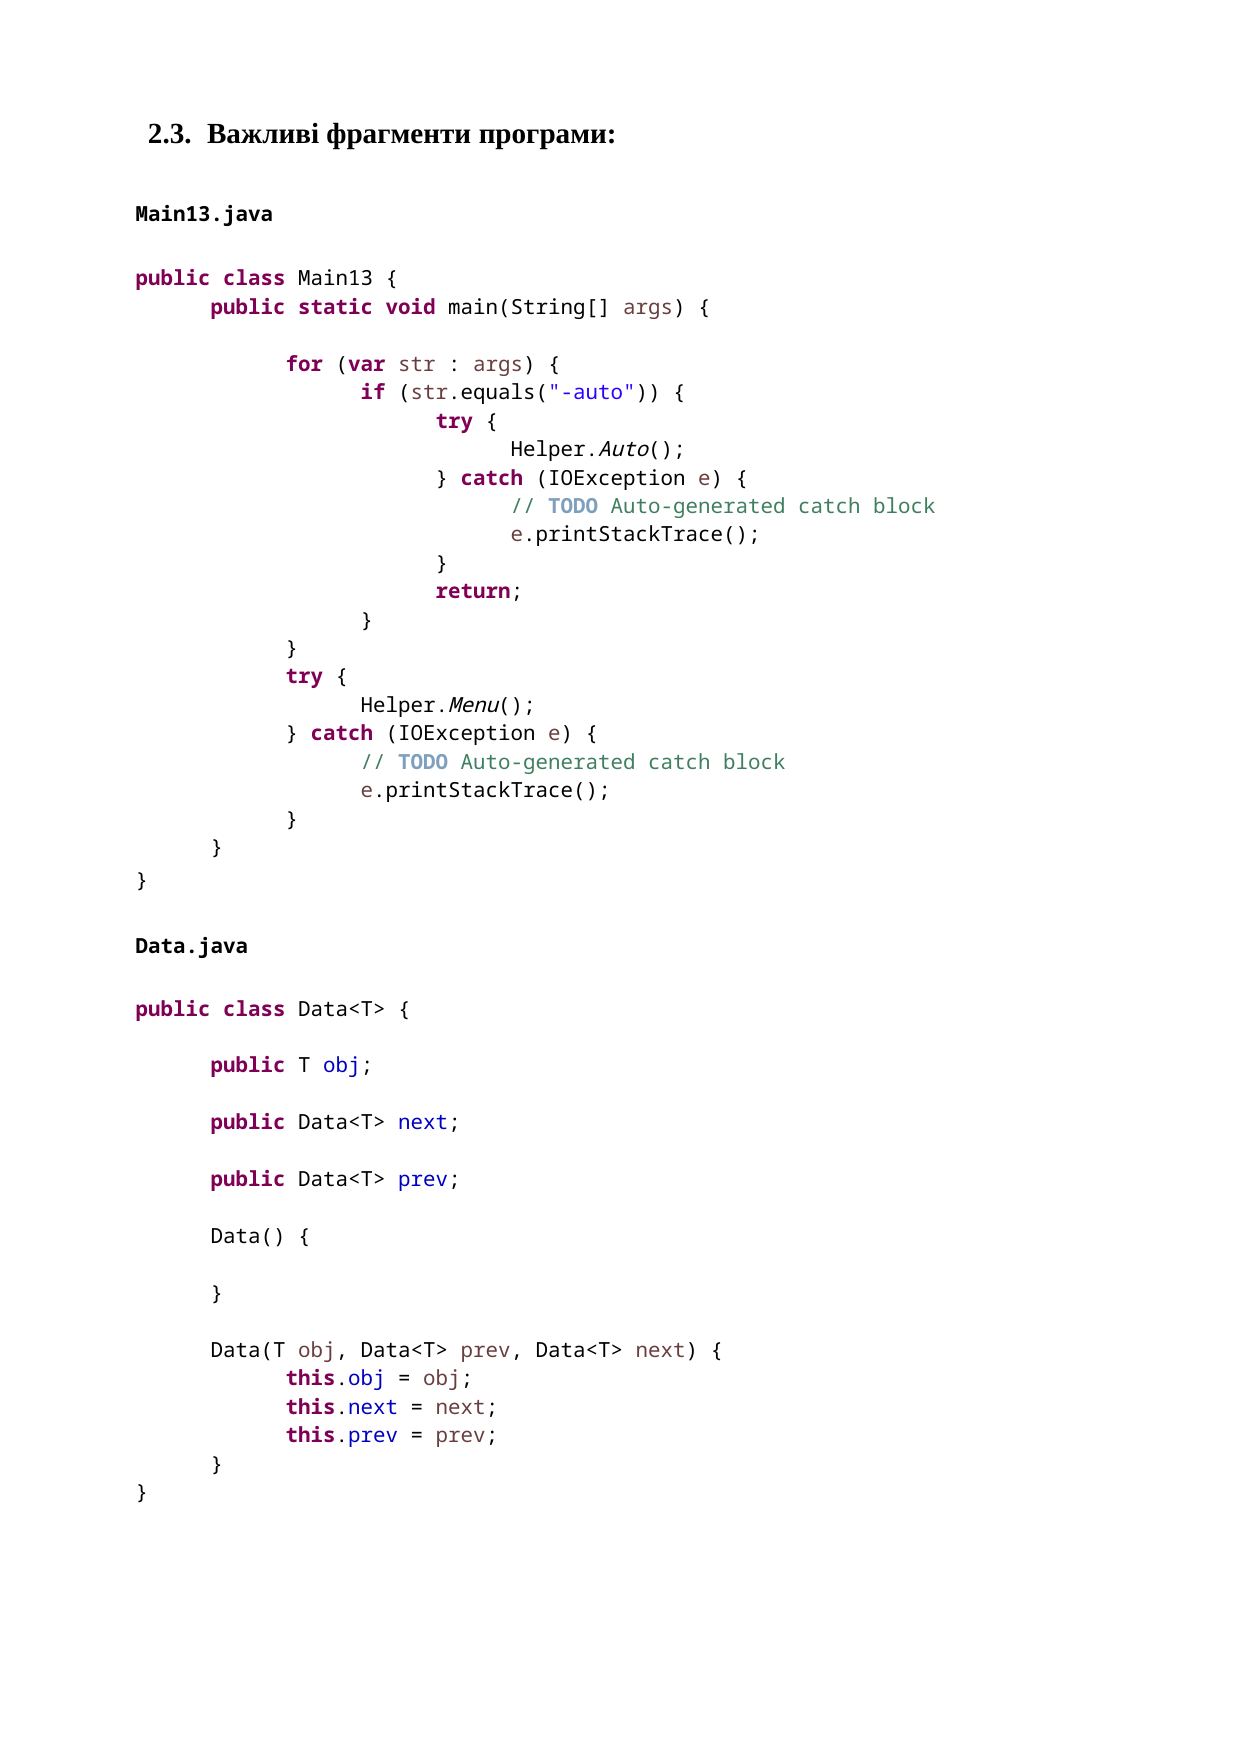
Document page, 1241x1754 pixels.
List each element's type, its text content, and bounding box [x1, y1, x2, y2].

text Data() { [135, 1221, 1134, 1249]
text this.prev = prev; [135, 1420, 1134, 1449]
text Helper.Auto(); [135, 434, 1134, 463]
text public class Main13 { [135, 263, 1134, 292]
text public Data<T> prev; [135, 1164, 1134, 1193]
text } catch (IOException e) { [135, 718, 1134, 747]
text } [135, 605, 1134, 633]
text } [135, 804, 1134, 832]
text } [135, 1477, 1134, 1506]
text return; [135, 576, 1134, 605]
text Helper.Menu(); [135, 690, 1134, 718]
text public T obj; [135, 1051, 1134, 1079]
text } catch (IOException e) { [135, 463, 1134, 491]
text } [135, 861, 1134, 894]
text } [135, 832, 1134, 861]
text if (str.equals("-auto")) { [135, 377, 1134, 406]
text // TODO Auto-generated catch block [135, 747, 1134, 775]
text this.next = next; [135, 1392, 1134, 1420]
text this.obj = obj; [135, 1363, 1134, 1392]
text Data(T obj, Data<T> prev, Data<T> next) { [135, 1335, 1134, 1363]
text public Data<T> next; [135, 1107, 1134, 1136]
text public static void main(String[] args) { [135, 292, 1134, 320]
subtitle Важливі фрагменти програми: [148, 116, 1134, 150]
text for (var str : args) { [135, 349, 1134, 377]
text e.printStackTrace(); [135, 519, 1134, 548]
text // TODO Auto-generated catch block [135, 491, 1134, 519]
text e.printStackTrace(); [135, 775, 1134, 804]
text public class Data<T> { [135, 994, 1134, 1022]
text } [135, 548, 1134, 576]
text try { [135, 406, 1134, 434]
subtitle Main13.java [135, 199, 1134, 227]
text Data.java [135, 927, 1134, 960]
text } [135, 1278, 1134, 1306]
text } [135, 1449, 1134, 1477]
text try { [135, 662, 1134, 690]
text } [135, 633, 1134, 662]
